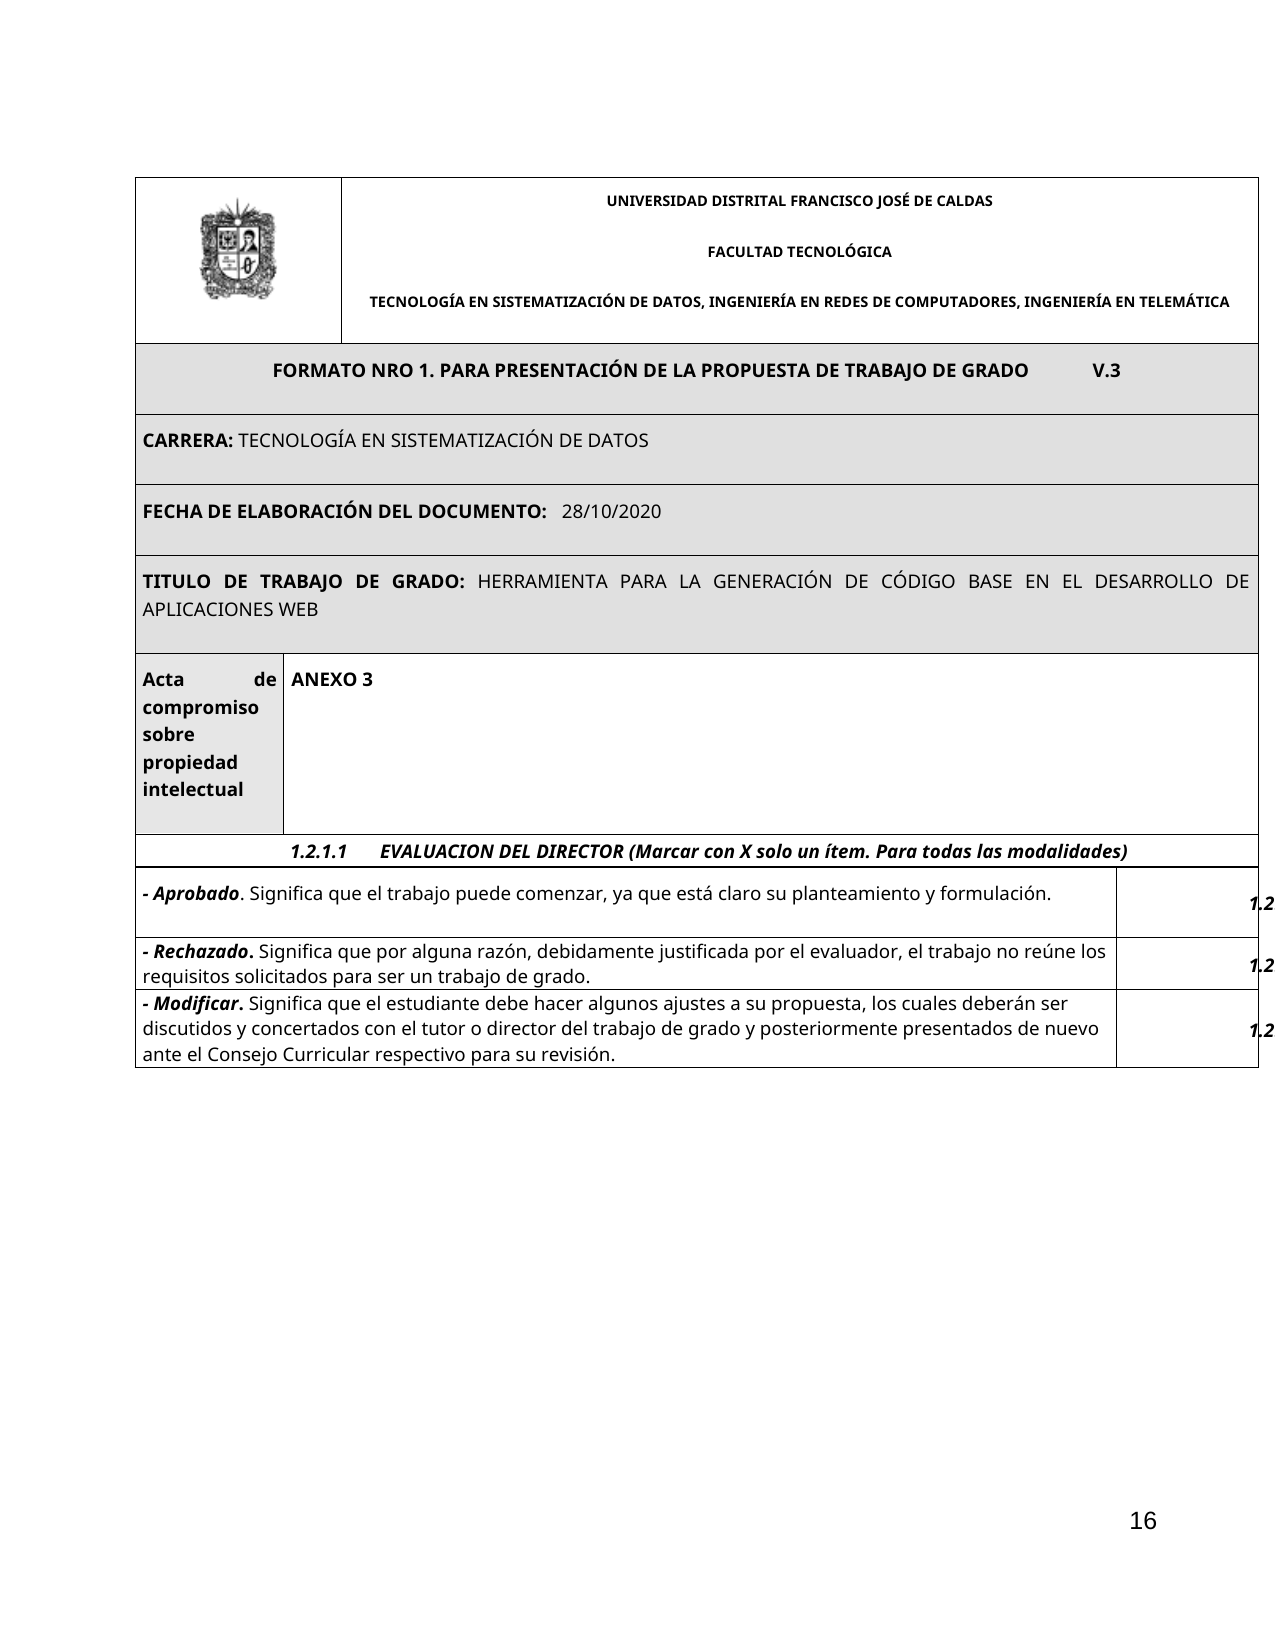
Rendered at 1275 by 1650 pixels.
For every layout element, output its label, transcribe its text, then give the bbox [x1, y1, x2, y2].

table_cell ANEXO 3 [284, 654, 1258, 833]
table_cell CARRERA: TECNOLOGÍA EN SISTEMATIZACIÓN DE DATOS [136, 415, 1258, 484]
table_cell [1117, 990, 1258, 1067]
table_header [136, 178, 341, 343]
table_cell Acta de compromiso sobre propiedad intelectual [136, 654, 283, 833]
table_cell FECHA DE ELABORACIÓN DEL DOCUMENTO: 28/10/2020 [136, 485, 1258, 555]
table_cell - Rechazado. Significa que por alguna razón, debidamente justificada por el evaluador, el trabajo no reúne los requisitos solicitados para ser un trabajo de grado. [136, 938, 1116, 989]
table_cell TITULO DE TRABAJO DE GRADO: HERRAMIENTA PARA LA GENERACIÓN DE CÓDIGO BASE EN EL DESARROLLO DE APLICACIONES WEB [136, 556, 1258, 653]
table_cell [1117, 938, 1258, 989]
table_header UNIVERSIDAD DISTRITAL FRANCISCO JOSÉ DE CALDAS FACULTAD TECNOLÓGICA TECNOLOGÍA EN SISTEMATIZACIÓN DE DATOS, INGENIERÍA EN REDES DE COMPUTADORES, INGENIERÍA EN TELEMÁTICA [342, 178, 1258, 343]
table_cell - Modificar. Significa que el estudiante debe hacer algunos ajustes a su propuesta, los cuales deberán ser discutidos y concertados con el tutor o director del trabajo de grado y posteriormente presentados de nuevo ante el Consejo Curricular respectivo para su revisión. [136, 990, 1116, 1067]
table_cell - Aprobado. Significa que el trabajo puede comenzar, ya que está claro su planteamiento y formulación. [136, 868, 1116, 937]
table_cell [1117, 868, 1258, 937]
table_cell FORMATO NRO 1. PARA PRESENTACIÓN DE LA PROPUESTA DE TRABAJO DE GRADO V.3 [136, 344, 1258, 414]
table_cell EVALUACION DEL DIRECTOR (Marcar con X solo un ítem. Para todas las modalidades) [136, 835, 1258, 866]
picture [199, 196, 278, 301]
